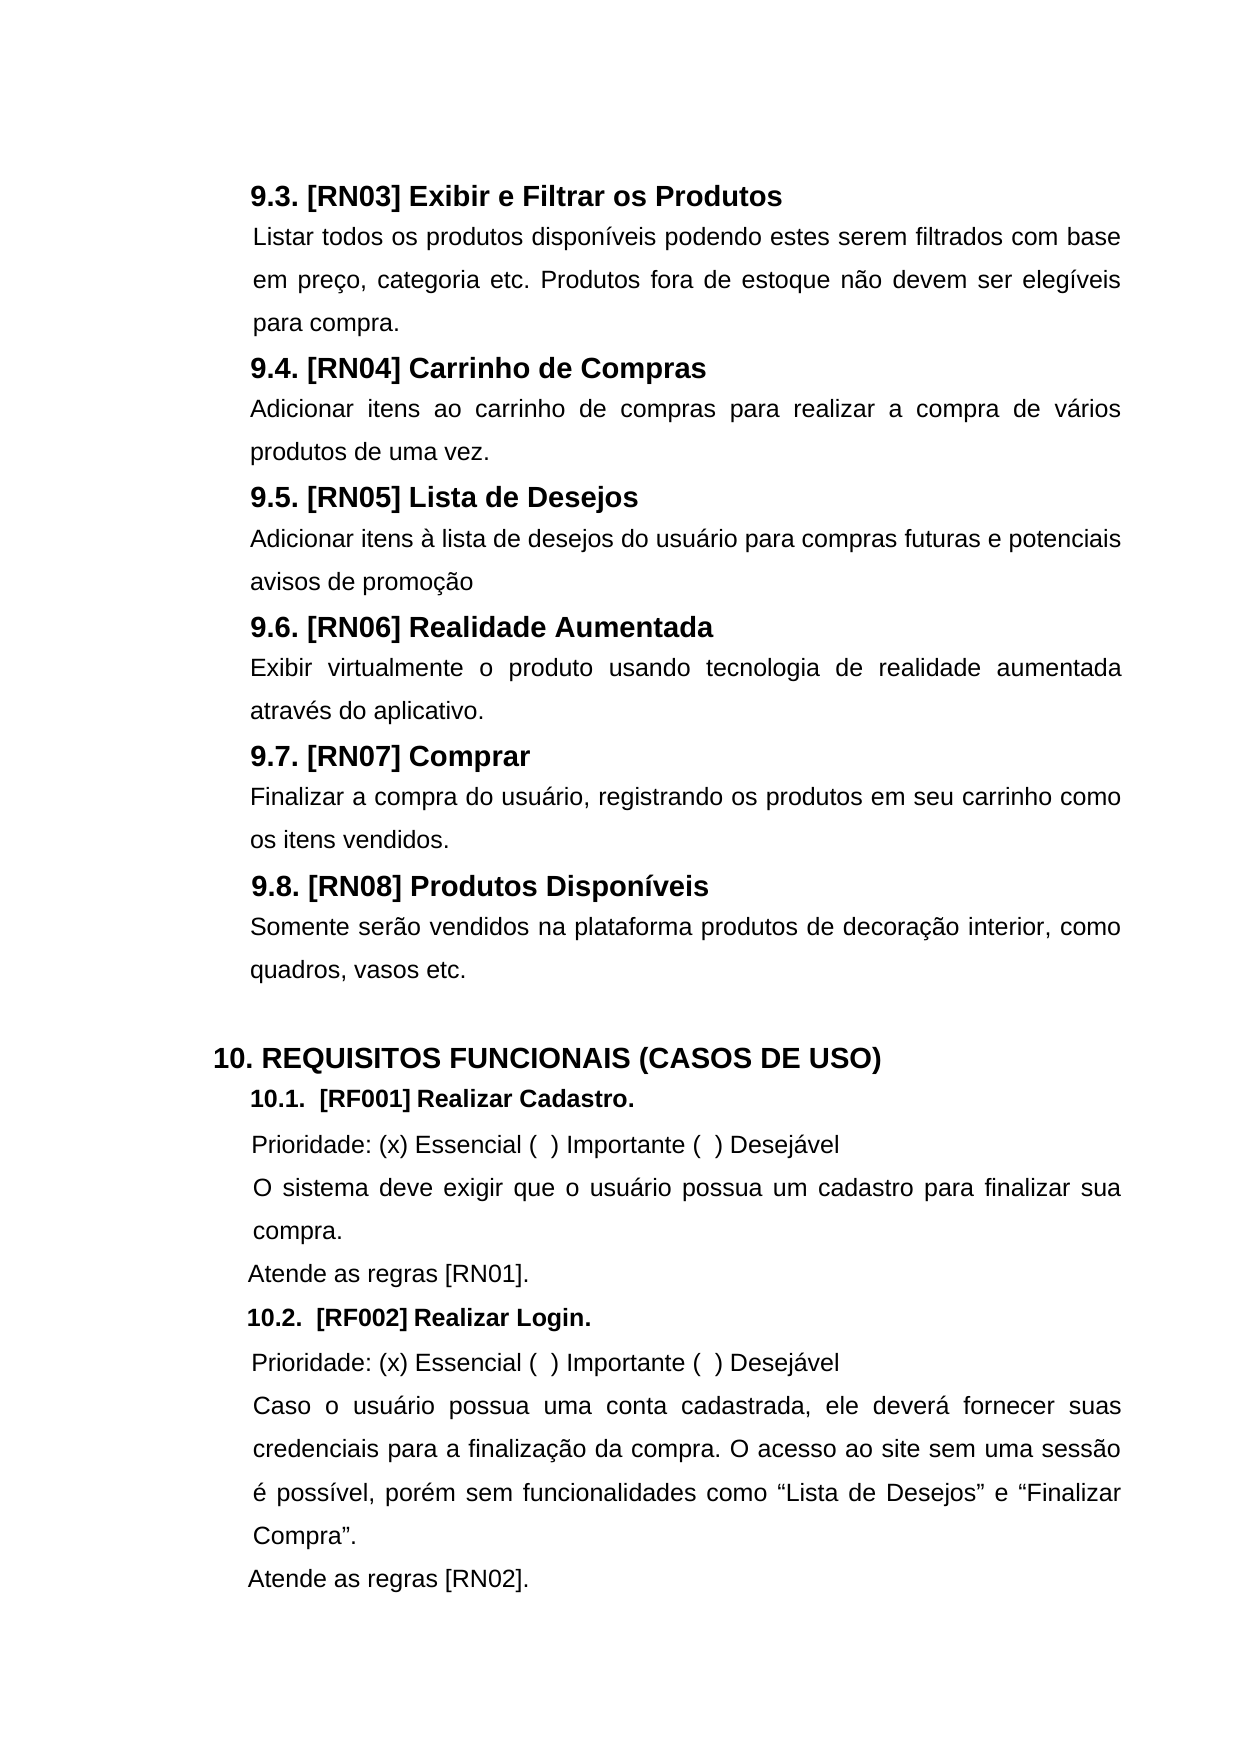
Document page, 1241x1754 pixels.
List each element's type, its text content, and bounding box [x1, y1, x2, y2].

text Prioridade: (x) Essencial ( ) Importante ( ) Desejável [251, 1130, 1123, 1159]
text 10.1. [RF001] Realizar Cadastro. [250, 1084, 1123, 1113]
subtitle 9.5. [RN05] Lista de Desejos [250, 481, 1123, 514]
text Prioridade: (x) Essencial ( ) Importante ( ) Desejável [251, 1348, 1123, 1377]
text Finalizar a compra do usuário, registrando os produtos em seu carrinho como os itens vendidos. [250, 782, 1123, 854]
subtitle 9.7. [RN07] Comprar [250, 739, 1123, 773]
subtitle 9.4. [RN04] Carrinho de Compras [250, 351, 1123, 385]
text Exibir virtualmente o produto usando tecnologia de realidade aumentada através do aplicativo. [250, 653, 1123, 725]
text Adicionar itens à lista de desejos do usuário para compras futuras e potenciais avisos de promoção [250, 523, 1123, 595]
text 10.2. [RF002] Realizar Login. [247, 1303, 1123, 1331]
text O sistema deve exigir que o usuário possua um cadastro para finalizar sua compra. [253, 1173, 1123, 1245]
subtitle 10. REQUISITOS FUNCIONAIS (CASOS DE USO) [213, 1041, 1123, 1075]
subtitle 9.3. [RN03] Exibir e Filtrar os Produtos [250, 179, 1123, 212]
text Listar todos os produtos disponíveis podendo estes serem filtrados com base em preço, categoria etc. Produtos fora de estoque não devem ser elegíveis para compra. [253, 222, 1123, 337]
text Atende as regras [RN02]. [176, 1564, 1123, 1593]
text Atende as regras [RN01]. [176, 1259, 1123, 1288]
text Somente serão vendidos na plataforma produtos de decoração interior, como quadros, vasos etc. [250, 912, 1123, 983]
text Caso o usuário possua uma conta cadastrada, ele deverá fornecer suas credenciais para a finalização da compra. O acesso ao site sem uma sessão é possível, porém sem funcionalidades como “Lista de Desejos” e “Finalizar Compra”. [253, 1391, 1123, 1549]
subtitle 9.6. [RN06] Realidade Aumentada [250, 610, 1123, 643]
subtitle 9.8. [RN08] Produtos Disponíveis [250, 869, 1123, 902]
text Adicionar itens ao carrinho de compras para realizar a compra de vários produtos de uma vez. [250, 394, 1123, 466]
